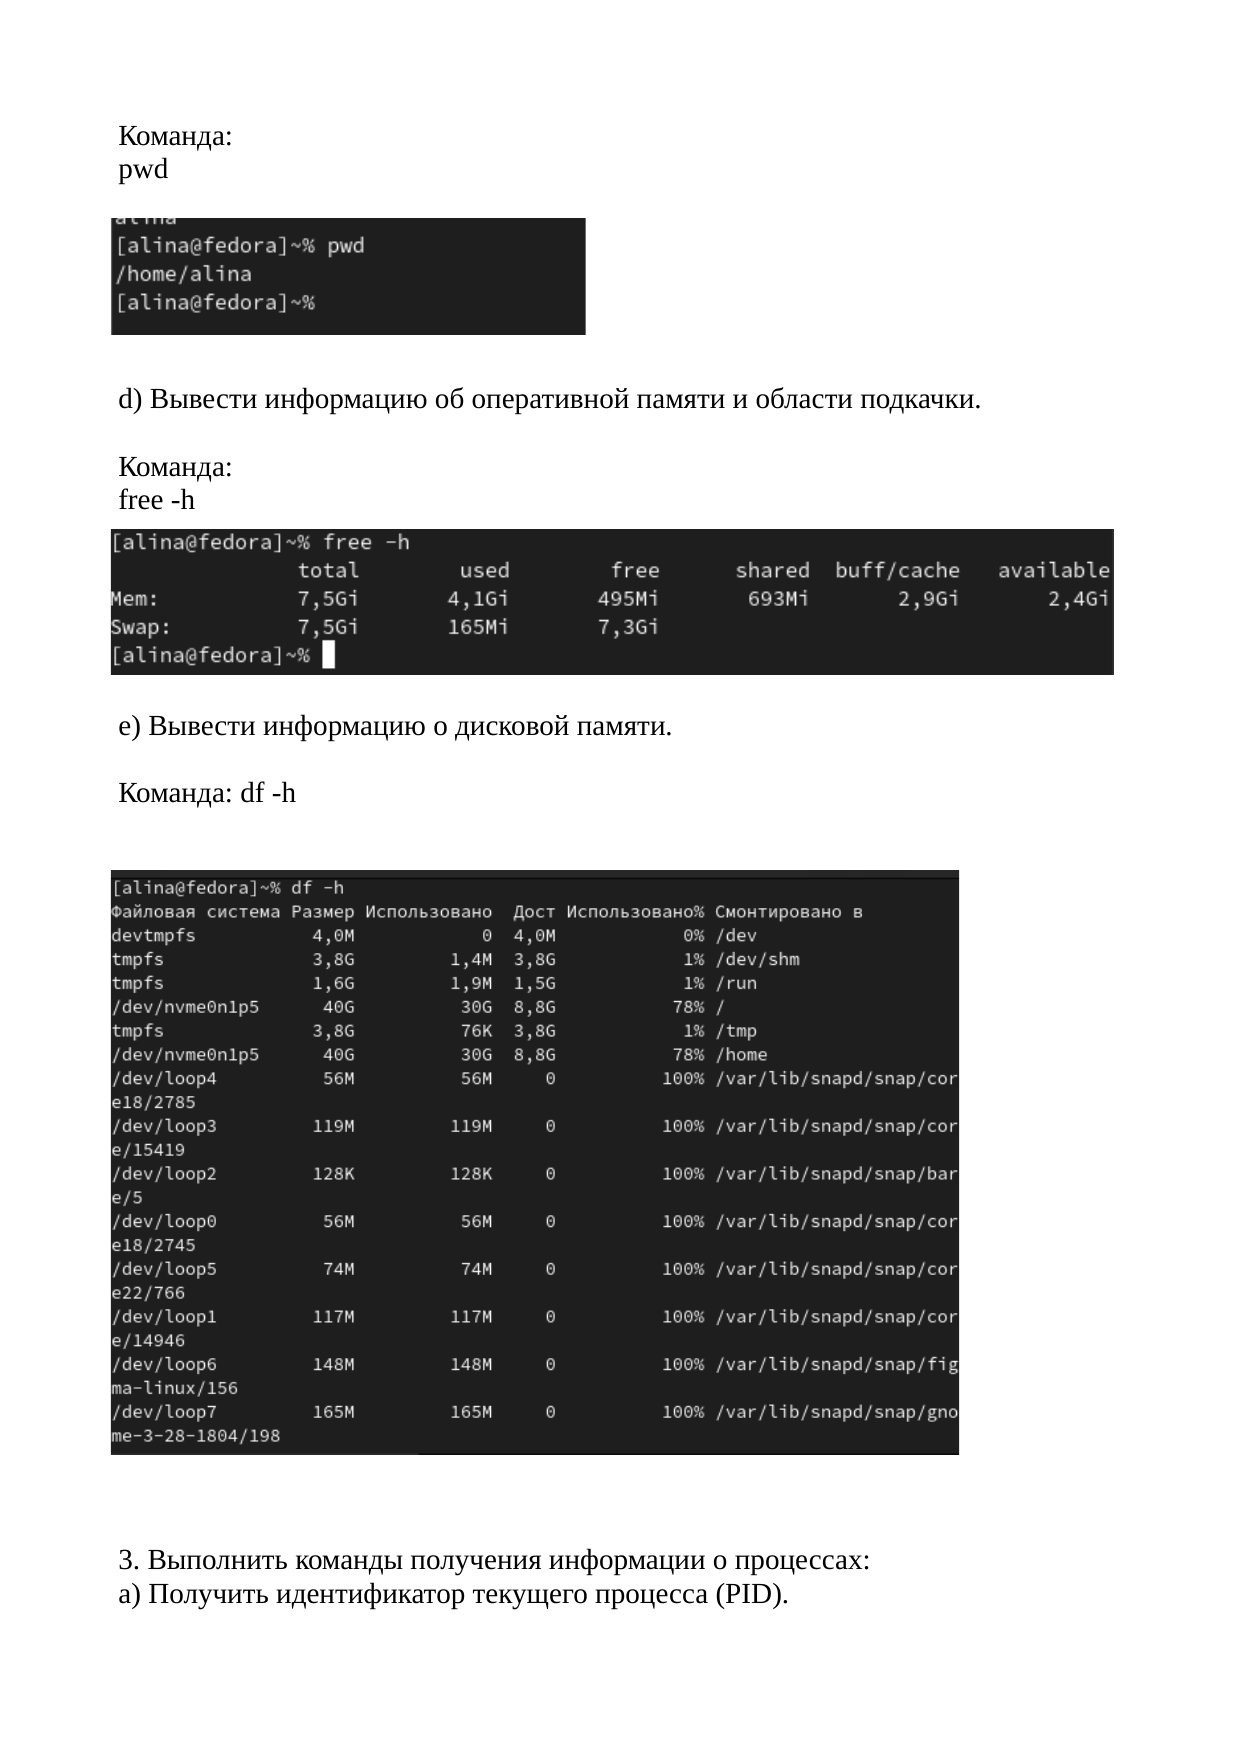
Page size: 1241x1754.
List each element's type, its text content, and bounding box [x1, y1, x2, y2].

text pwd [118, 152, 1122, 185]
picture [110, 529, 1114, 675]
text a) Получить идентификатор текущего процесса (PID). [118, 1576, 1122, 1609]
text free -h [118, 482, 1122, 516]
text Команда: [118, 118, 1122, 152]
text Команда: [118, 449, 1122, 482]
text 3. Выполнить команды получения информации о процессах: [118, 1542, 1122, 1576]
picture [110, 218, 586, 335]
picture [110, 870, 960, 1455]
text d) Вывести информацию об оперативной памяти и области подкачки. [118, 382, 1122, 415]
